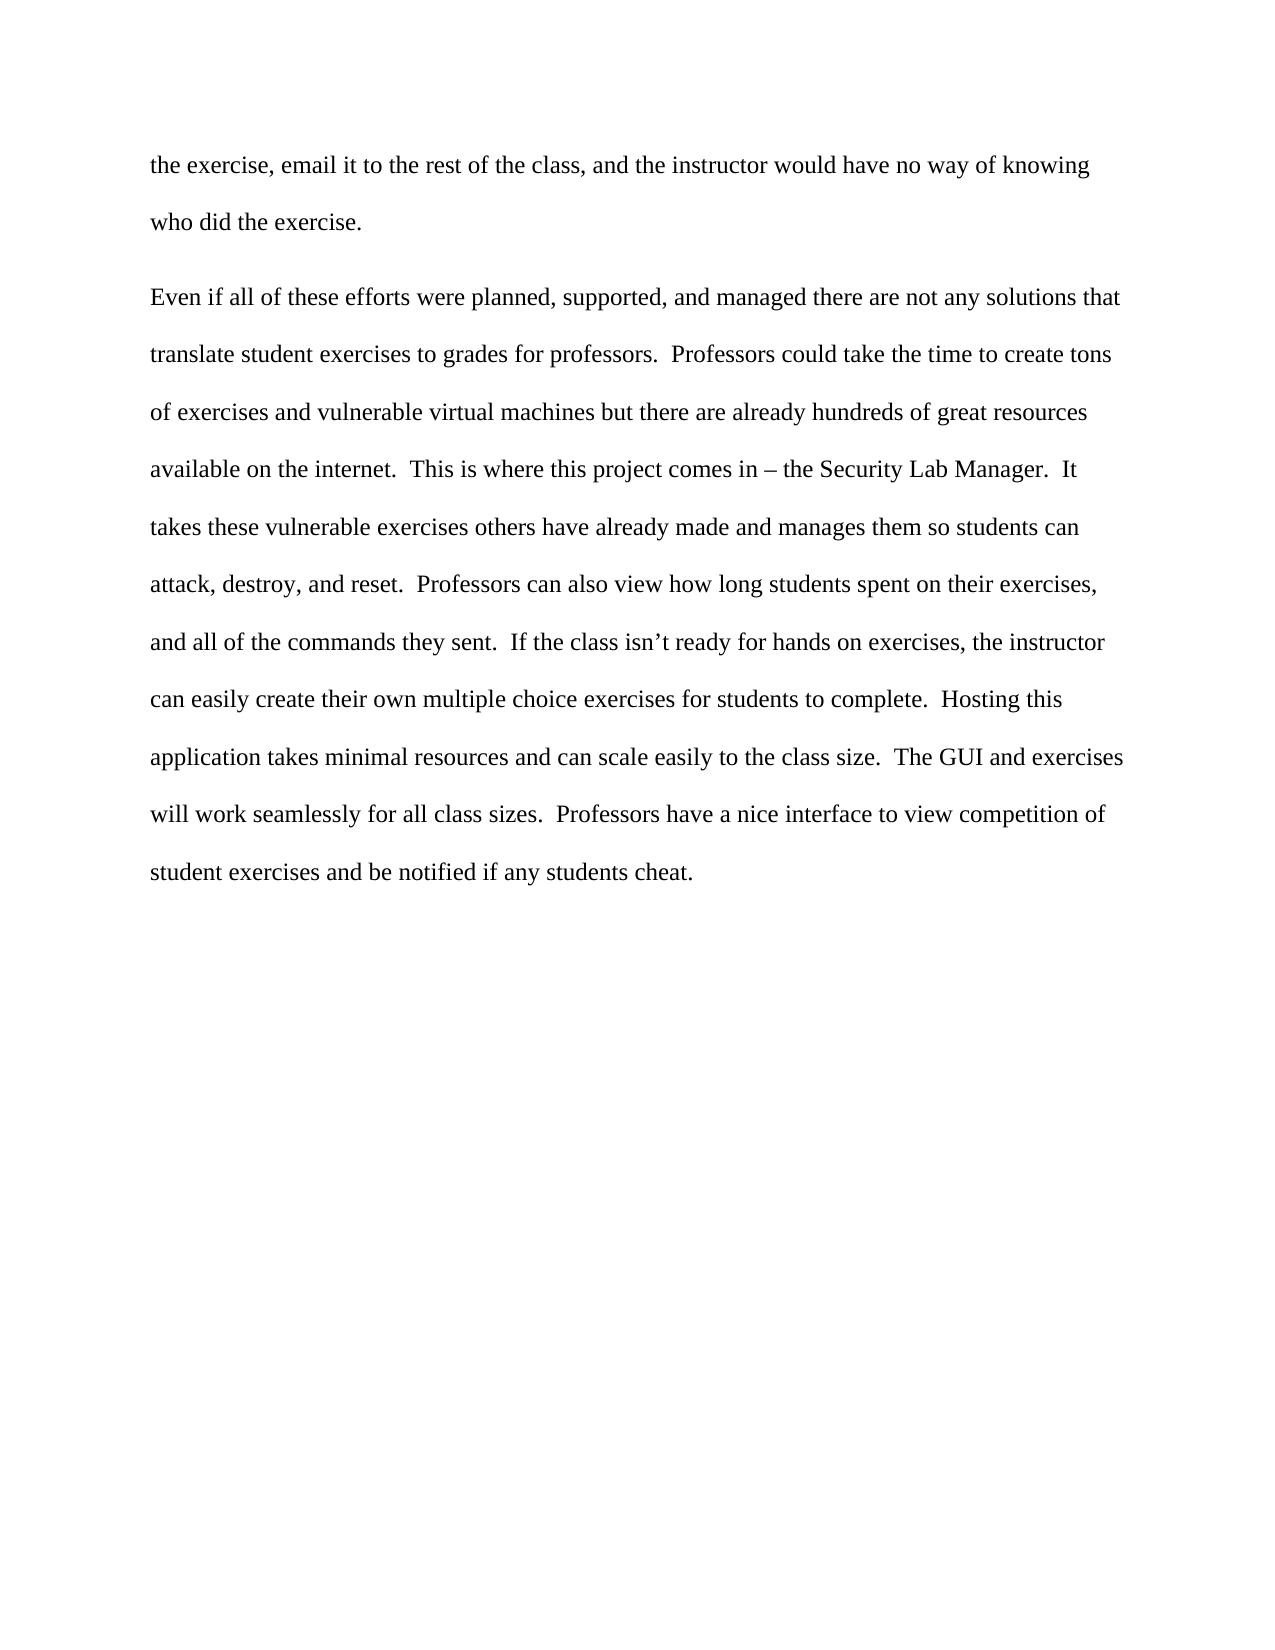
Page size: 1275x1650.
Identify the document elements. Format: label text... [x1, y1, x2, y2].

text Even if all of these efforts were planned, supported, and managed there are not any solutions that translate student exercises to grades for professors. Professors could take the time to create tons of exercises and vulnerable virtual machines but there are already hundreds of great resources available on the internet. This is where this project comes in – the Security Lab Manager. It takes these vulnerable exercises others have already made and manages them so students can attack, destroy, and reset. Professors can also view how long students spent on their exercises, and all of the commands they sent. If the class isn’t ready for hands on exercises, the instructor can easily create their own multiple choice exercises for students to complete. Hosting this application takes minimal resources and can scale easily to the class size. The GUI and exercises will work seamlessly for all class sizes. Professors have a nice interface to view competition of student exercises and be notified if any students cheat. [150, 282, 1125, 885]
